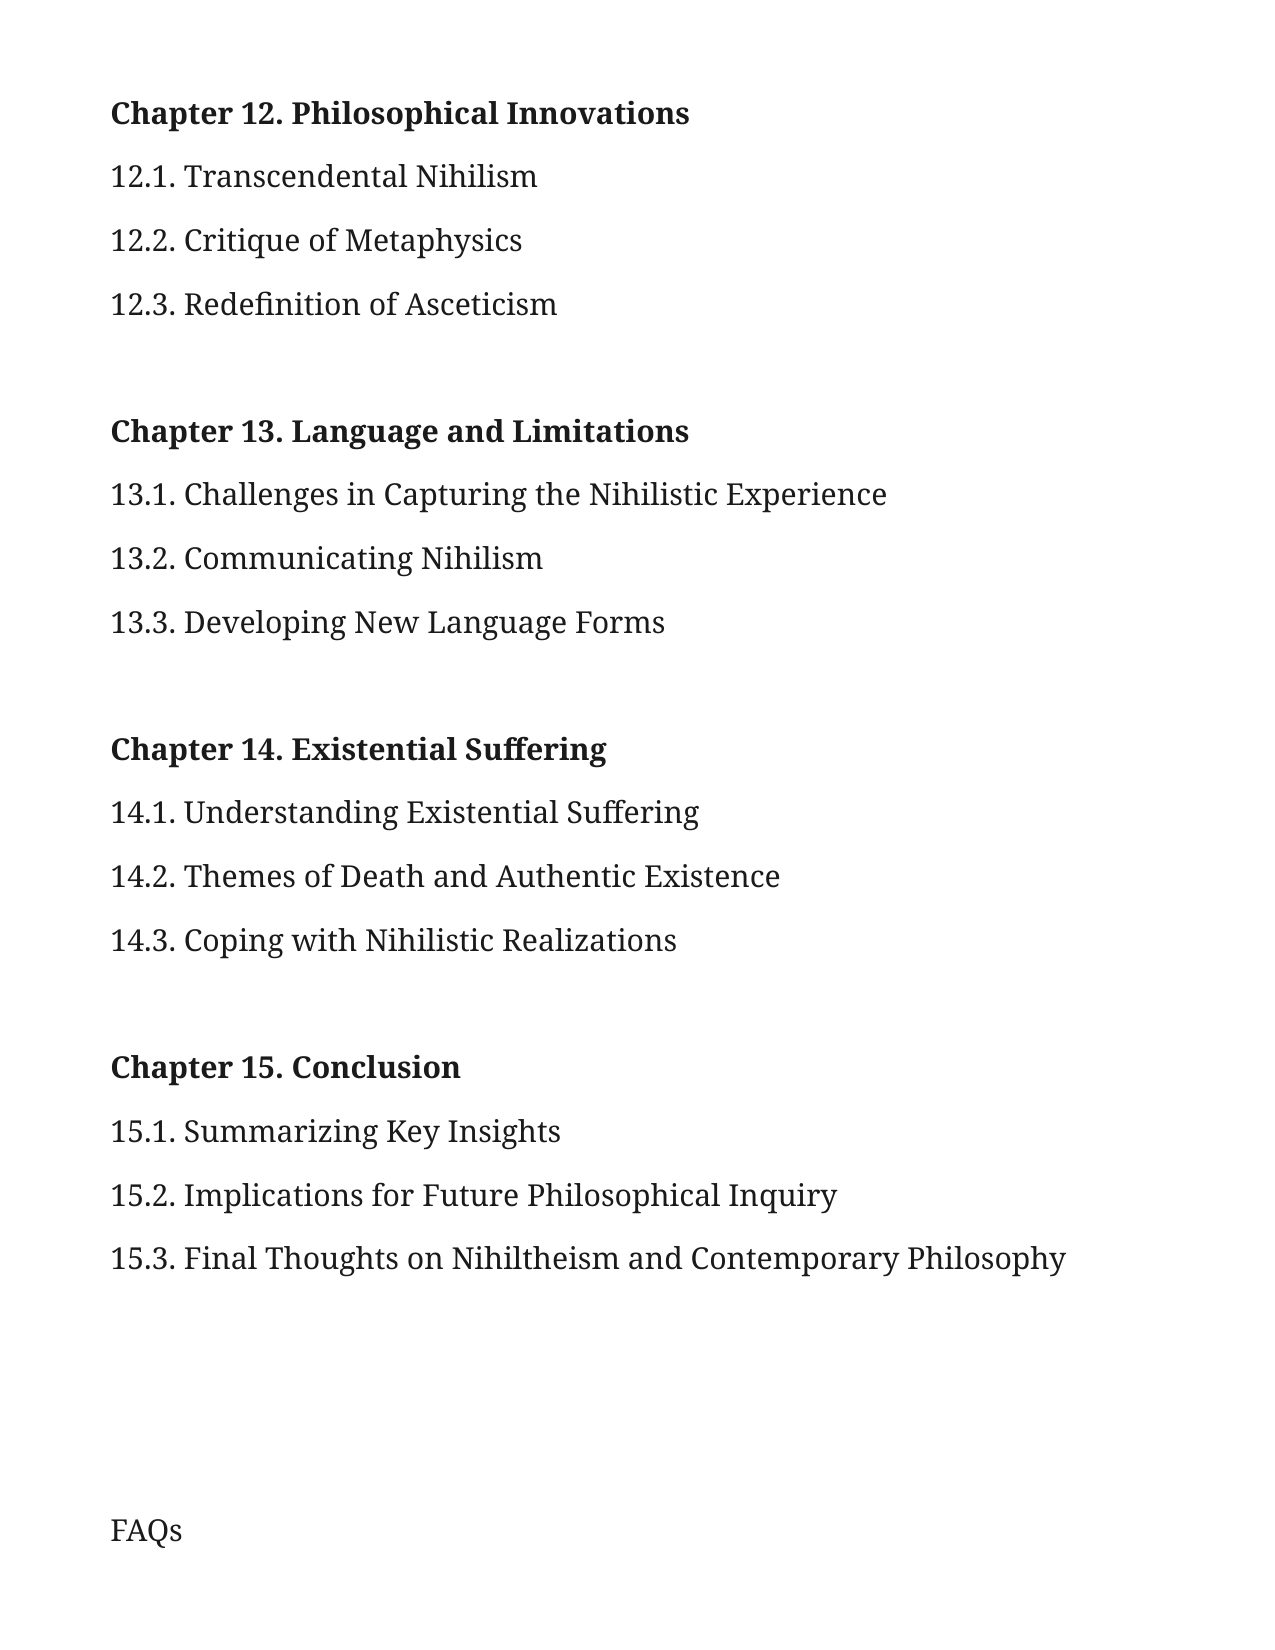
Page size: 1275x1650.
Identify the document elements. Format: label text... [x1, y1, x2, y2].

text 14.2. Themes of Death and Authentic Existence [110, 856, 1128, 897]
text 12.3. Redefinition of Asceticism [110, 283, 1128, 324]
text 15.3. Final Thoughts on Nihiltheism and Contemporary Philosophy [110, 1237, 1128, 1279]
subtitle Chapter 15. Conclusion [110, 1046, 1128, 1087]
text 15.2. Implications for Future Philosophical Inquiry [110, 1174, 1128, 1215]
text 13.3. Developing New Language Forms [110, 601, 1128, 642]
text 13.2. Communicating Nihilism [110, 537, 1128, 578]
text FAQs [110, 1509, 1128, 1550]
subtitle Chapter 13. Language and Limitations [110, 410, 1128, 451]
text 14.3. Coping with Nihilistic Realizations [110, 919, 1128, 961]
text 13.1. Challenges in Capturing the Nihilistic Experience [110, 473, 1128, 515]
text 15.1. Summarizing Key Insights [110, 1110, 1128, 1151]
subtitle Chapter 12. Philosophical Innovations [110, 92, 1128, 133]
text 12.2. Critique of Metaphysics [110, 219, 1128, 260]
text 12.1. Transcendental Nihilism [110, 155, 1128, 197]
text 14.1. Understanding Existential Suffering [110, 792, 1128, 833]
subtitle Chapter 14. Existential Suffering [110, 728, 1128, 769]
